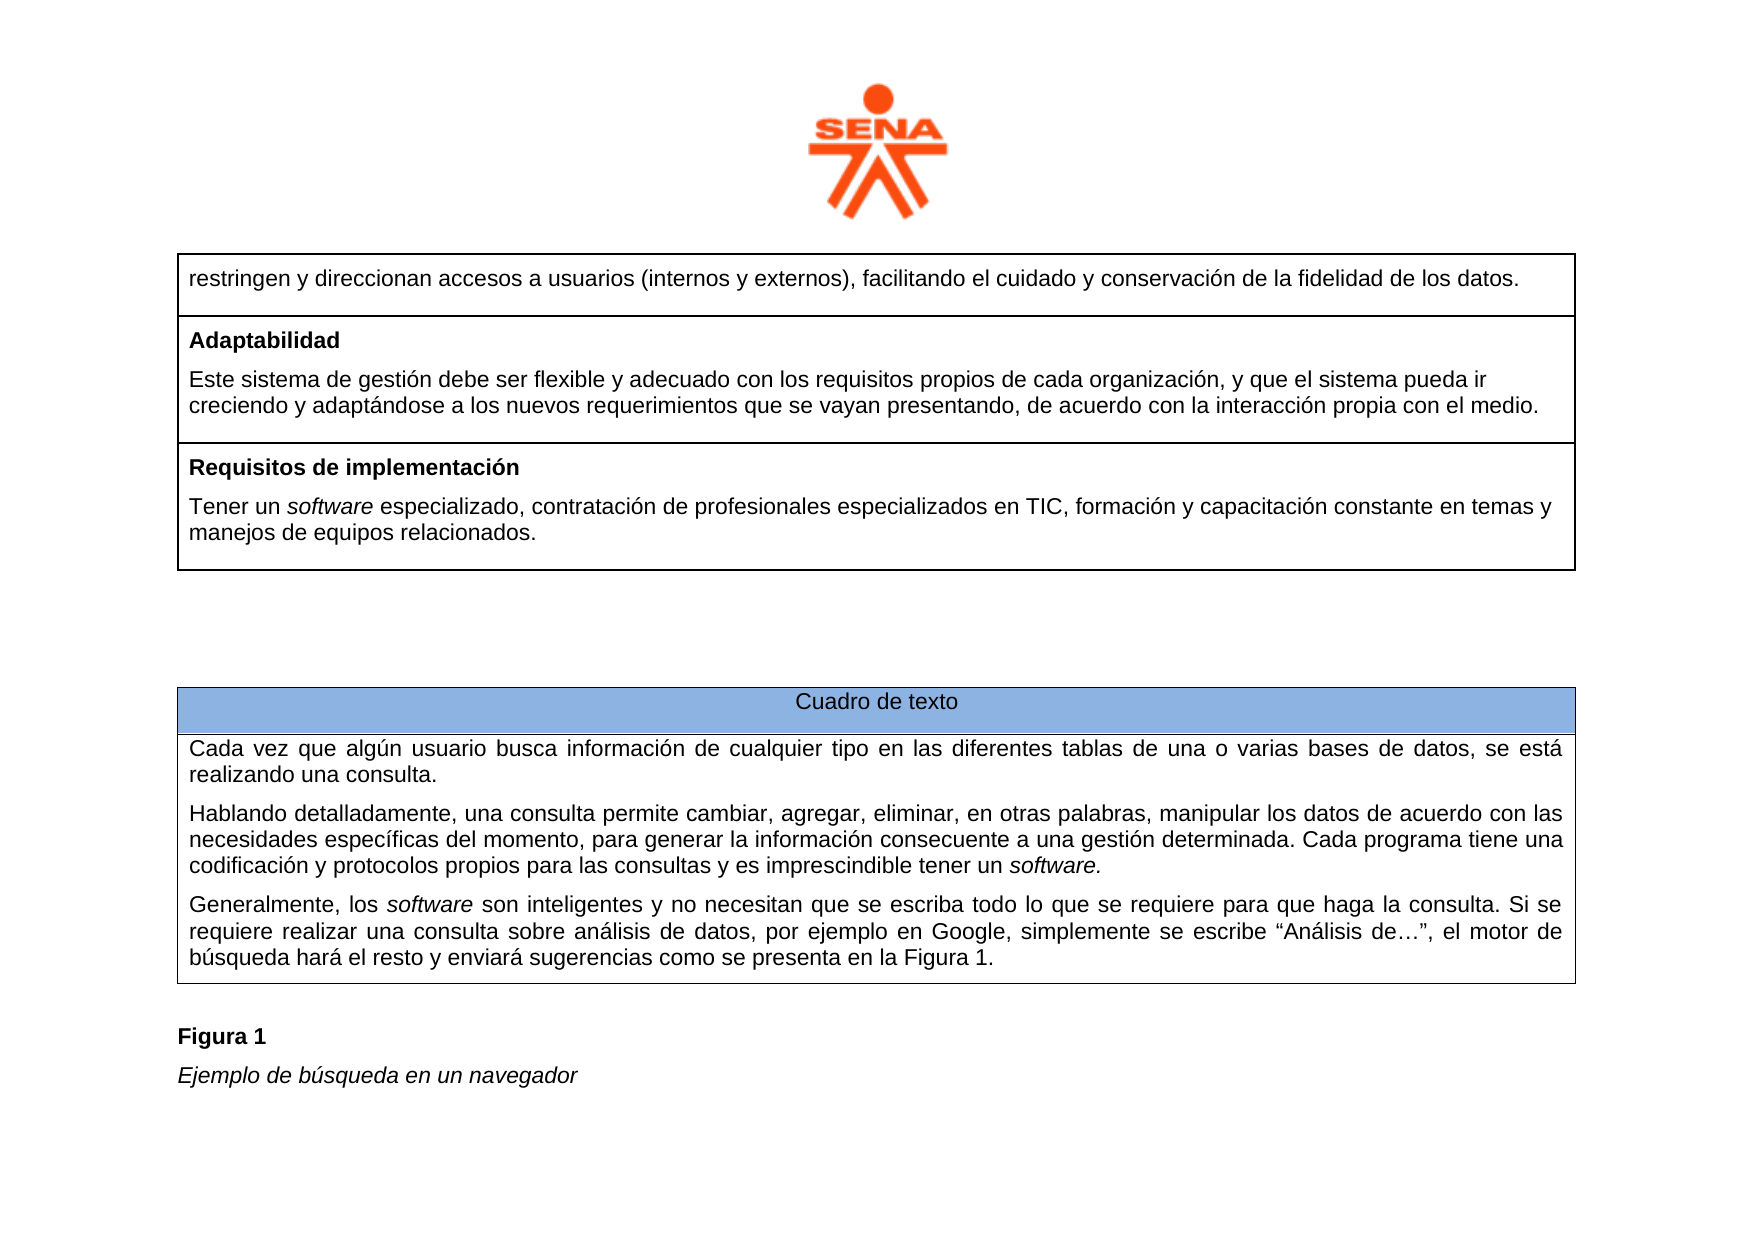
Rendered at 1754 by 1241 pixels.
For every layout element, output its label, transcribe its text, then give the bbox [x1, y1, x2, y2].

table_cell Requisitos de implementación Tener un software especializado, contratación de profesionales especializados en TIC, formación y capacitación constante en temas y manejos de equipos relacionados. [179, 444, 1574, 569]
text Figura 1 [177, 1023, 1577, 1049]
table_cell Cada vez que algún usuario busca información de cualquier tipo en las diferentes tablas de una o varias bases de datos, se está realizando una consulta. Hablando detalladamente, una consulta permite cambiar, agregar, eliminar, en otras palabras, manipular los datos de acuerdo con las necesidades específicas del momento, para generar la información consecuente a una gestión determinada. Cada programa tiene una codificación y protocolos propios para las consultas y es imprescindible tener un software. Generalmente, los software son inteligentes y no necesitan que se escriba todo lo que se requiere para que haga la consulta. Si se requiere realizar una consulta sobre análisis de datos, por ejemplo en Google, simplemente se escribe “Análisis de…”, el motor de búsqueda hará el resto y enviará sugerencias como se presenta en la Figura 1. [178, 735, 1575, 983]
picture [796, 75, 958, 227]
text Ejemplo de búsqueda en un navegador [177, 1062, 1577, 1088]
table_cell Adaptabilidad Este sistema de gestión debe ser flexible y adecuado con los requisitos propios de cada organización, y que el sistema pueda ir creciendo y adaptándose a los nuevos requerimientos que se vayan presentando, de acuerdo con la interacción propia con el medio. [179, 317, 1574, 442]
table_header Cuadro de texto [178, 688, 1575, 733]
